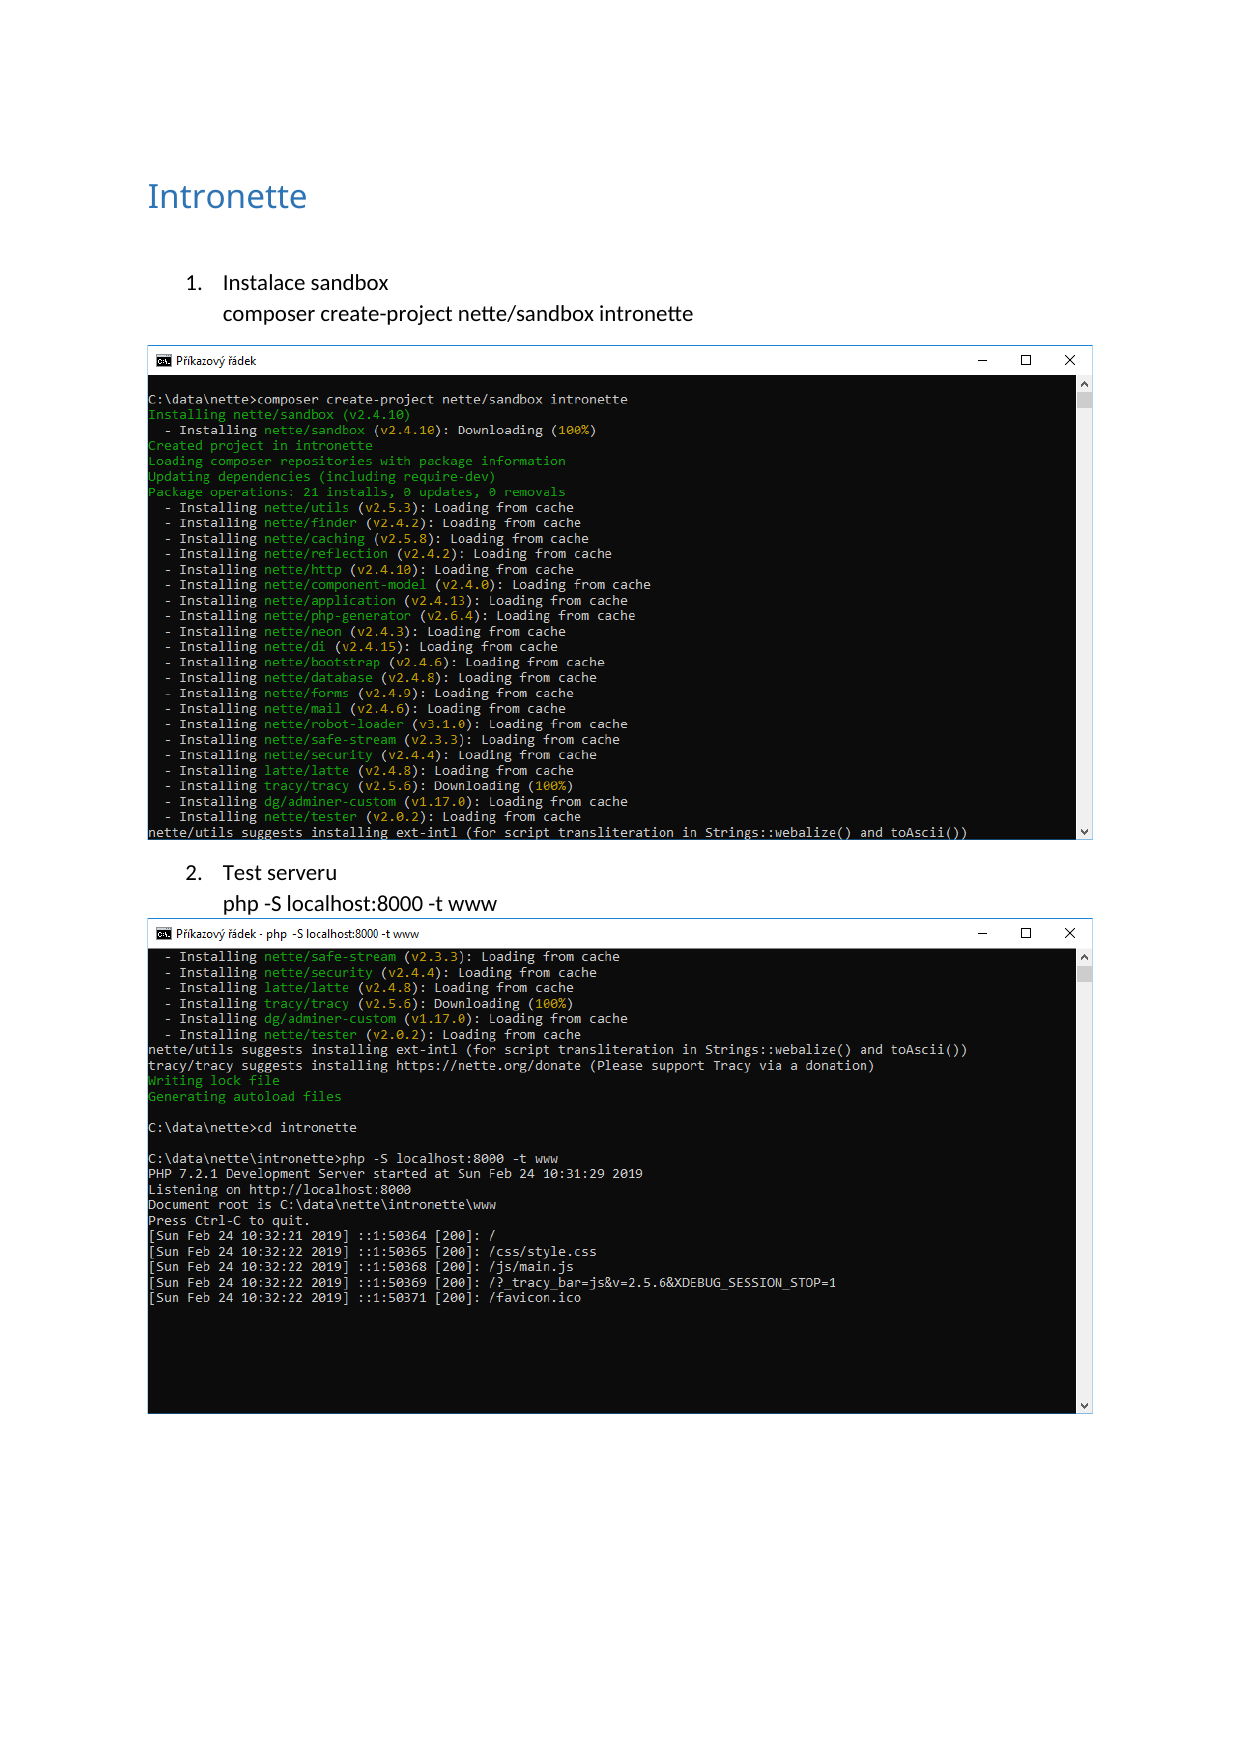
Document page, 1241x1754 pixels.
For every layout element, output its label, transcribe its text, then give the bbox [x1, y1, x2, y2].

list composer create-project nette/sandbox intronette [223, 299, 1093, 327]
list Test serveru [185, 858, 1093, 887]
subtitle Intronette [148, 173, 1093, 218]
list php -S localhost:8000 -t www [223, 889, 1093, 917]
picture [147, 918, 1093, 1414]
picture [147, 345, 1093, 840]
list Instalace sandbox [185, 268, 1093, 296]
